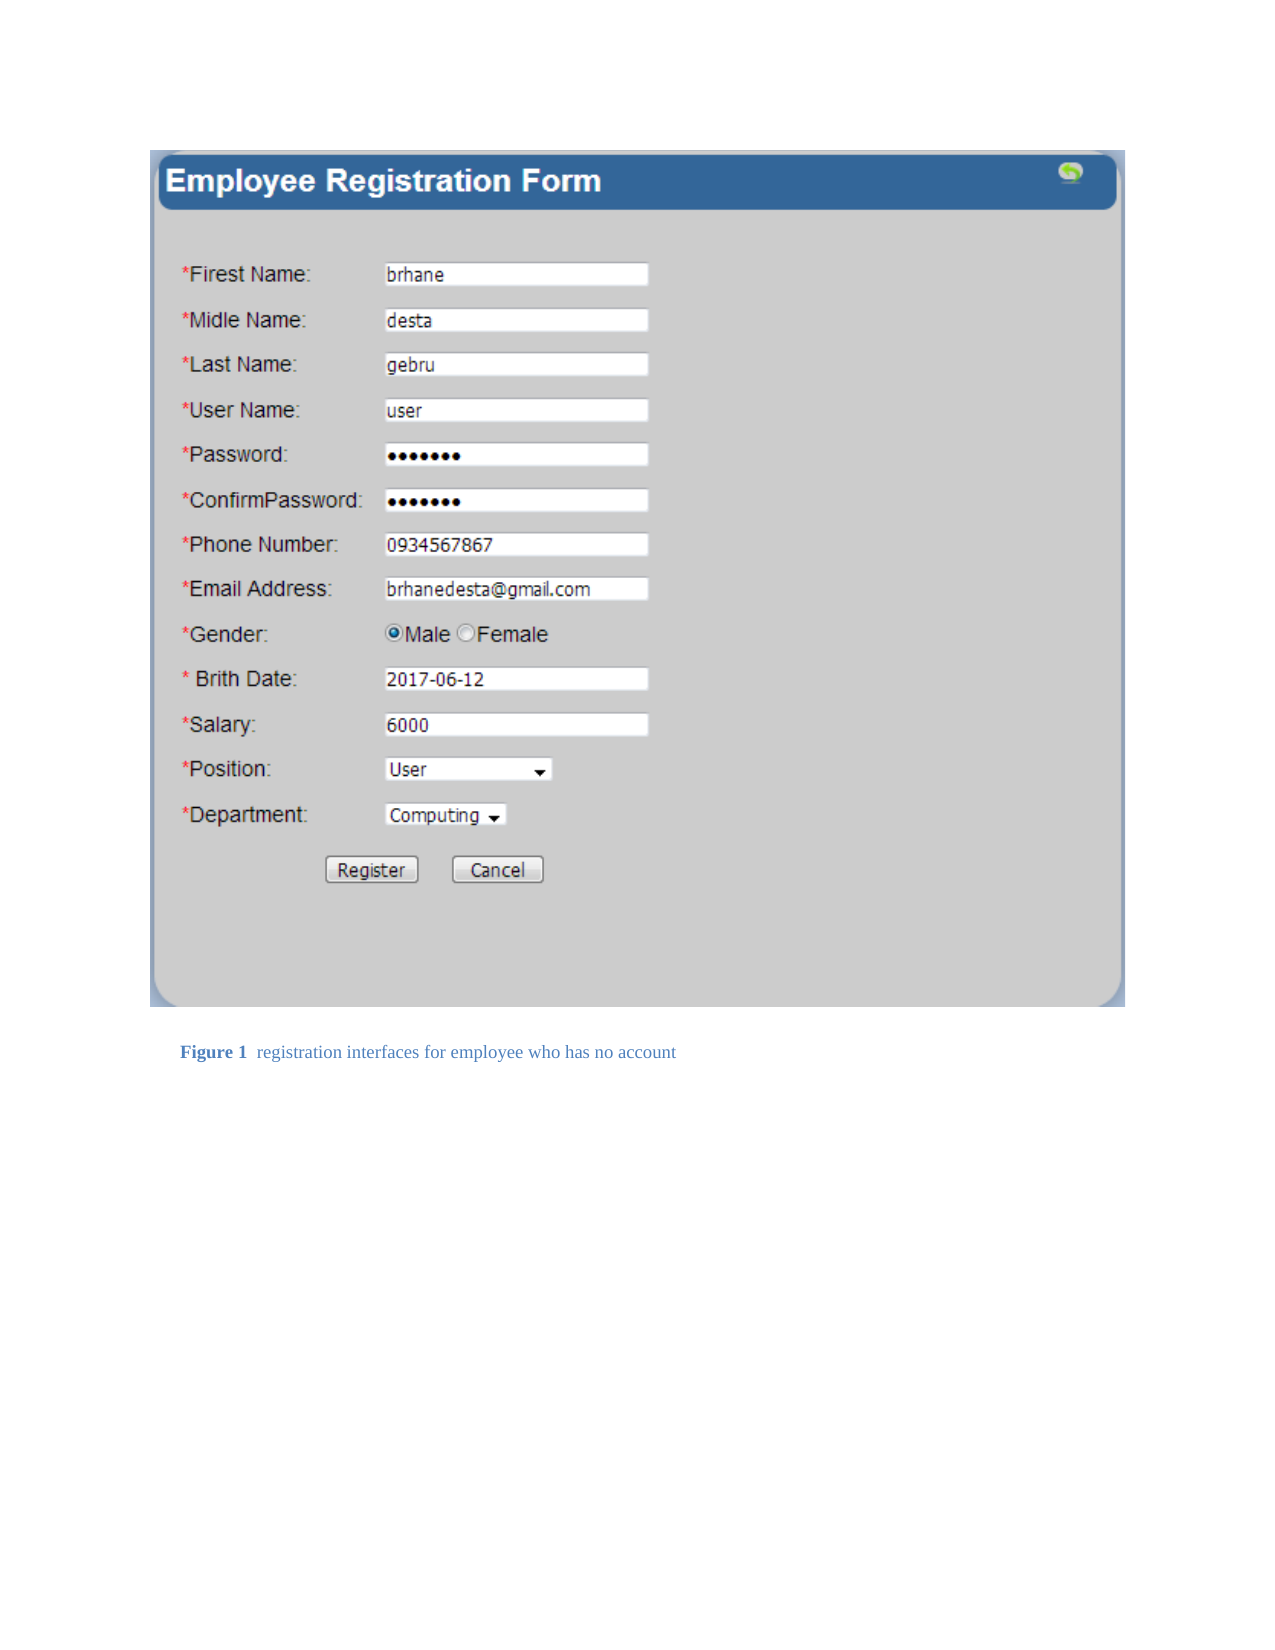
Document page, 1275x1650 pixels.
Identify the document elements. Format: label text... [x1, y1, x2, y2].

picture [150, 150, 1125, 1007]
